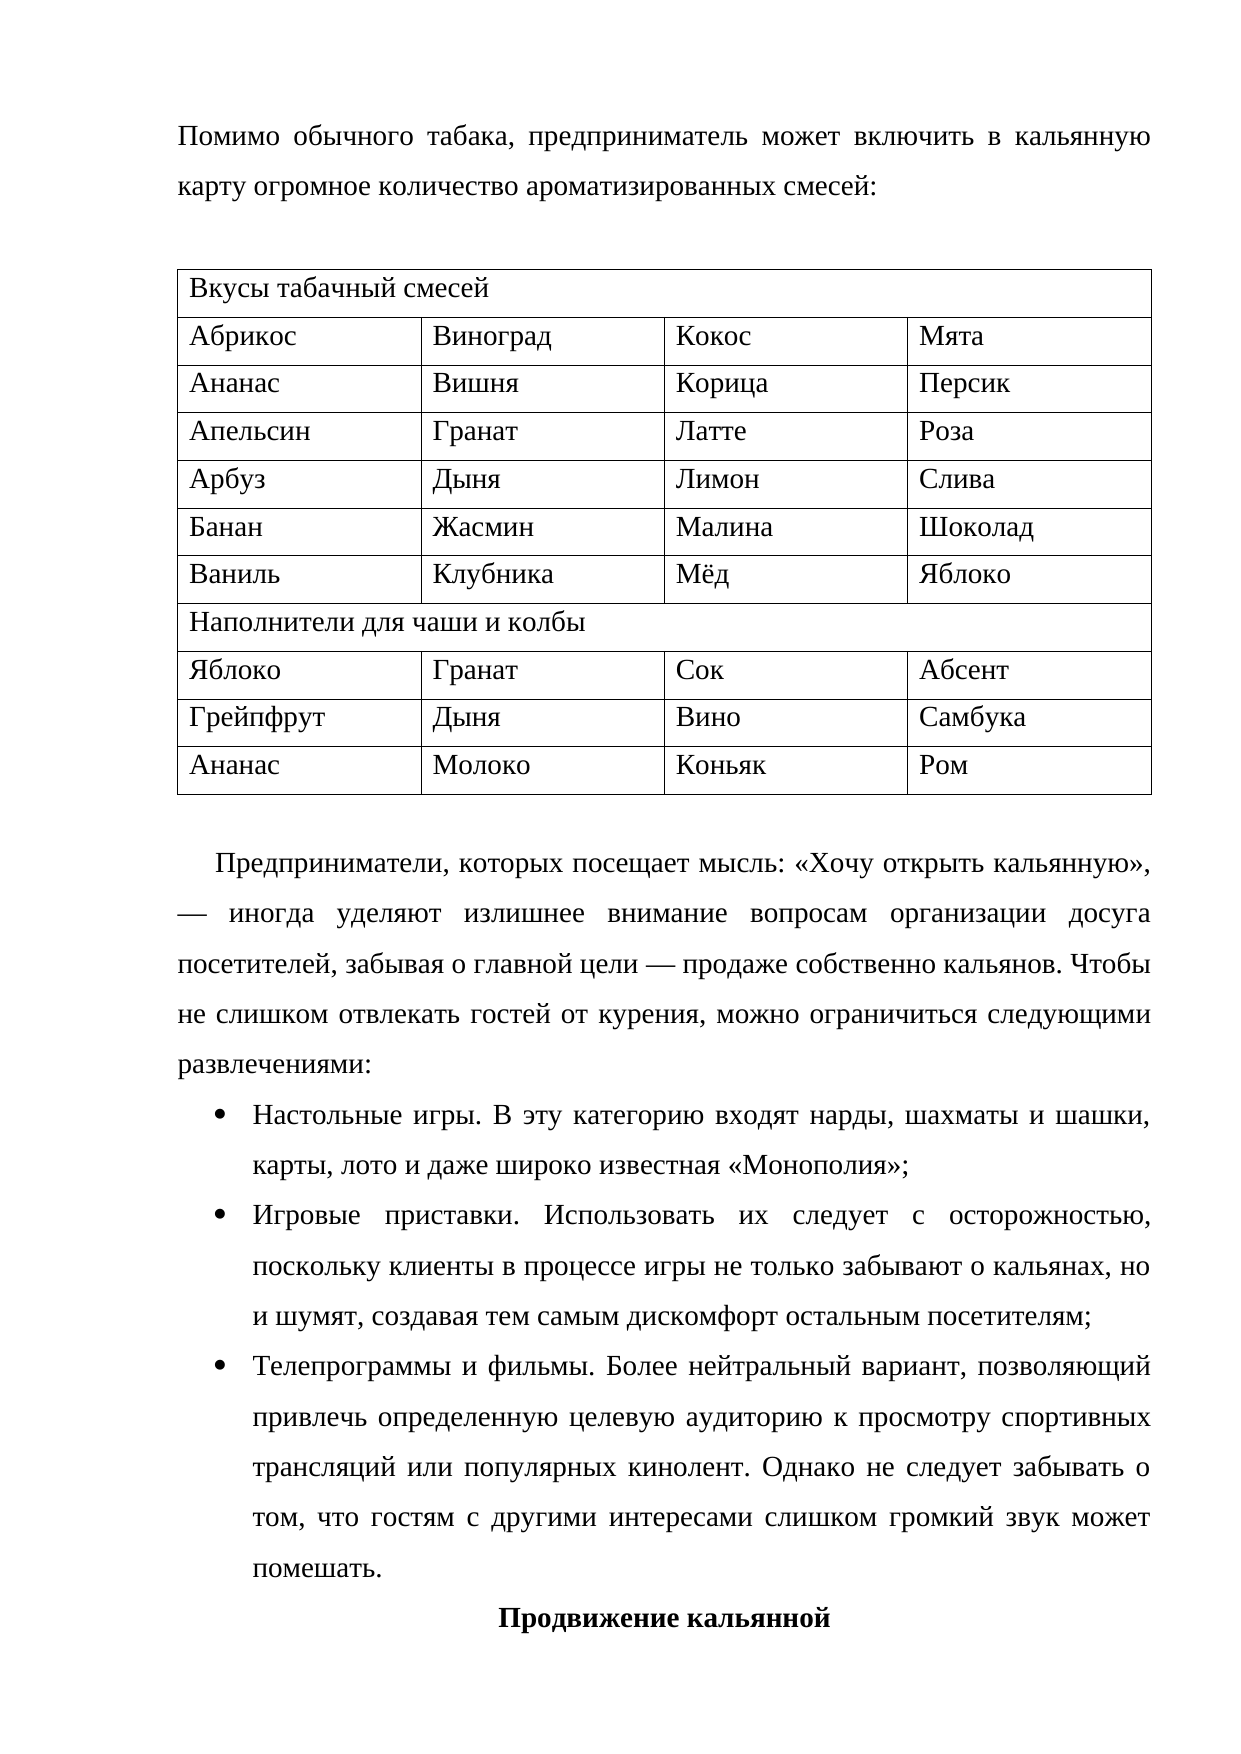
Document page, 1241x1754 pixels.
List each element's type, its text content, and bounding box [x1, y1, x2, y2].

table_cell Дыня [422, 700, 664, 746]
table_cell Шоколад [908, 509, 1151, 555]
table_header Вкусы табачный смесей [178, 270, 1151, 317]
table_cell Яблоко [178, 652, 421, 698]
table_cell Грейпфрут [178, 700, 421, 746]
table_cell Мёд [665, 556, 907, 603]
table_cell Гранат [422, 652, 664, 698]
table_cell Мята [908, 318, 1151, 364]
table_cell Роза [908, 413, 1151, 460]
table_cell Латте [665, 413, 907, 460]
table_cell Молоко [422, 747, 664, 794]
table_cell Клубника [422, 556, 664, 603]
table_cell Вино [665, 700, 907, 746]
table_cell Сок [665, 652, 907, 698]
table_cell Ром [908, 747, 1151, 794]
table_cell Лимон [665, 461, 907, 508]
table_cell Банан [178, 509, 421, 555]
table_cell Ваниль [178, 556, 421, 603]
table_cell Малина [665, 509, 907, 555]
table_cell Персик [908, 366, 1151, 412]
text Продвижение кальянной [177, 1600, 1152, 1634]
table_cell Яблоко [908, 556, 1151, 603]
list Игровые приставки. Использовать их следует с осторожностью, поскольку клиенты в процессе игры не только забывают о кальянах, но и шумят, создавая тем самым дискомфорт остальным посетителям; [215, 1197, 1152, 1332]
table_cell Самбука [908, 700, 1151, 746]
table_cell Вишня [422, 366, 664, 412]
table_cell Арбуз [178, 461, 421, 508]
table_cell Гранат [422, 413, 664, 460]
table_cell Абсент [908, 652, 1151, 698]
table_cell Кокос [665, 318, 907, 364]
table_cell Корица [665, 366, 907, 412]
table_cell Ананас [178, 366, 421, 412]
table_cell Слива [908, 461, 1151, 508]
text Предприниматели, которых посещает мысль: «Хочу открыть кальянную», — иногда уделяют излишнее внимание вопросам организации досуга посетителей, забывая о главной цели — продаже собственно кальянов. Чтобы не слишком отвлекать гостей от курения, можно ограничиться следующими развлечениями: [177, 845, 1152, 1080]
table_cell Апельсин [178, 413, 421, 460]
table_cell Жасмин [422, 509, 664, 555]
list Настольные игры. В эту категорию входят нарды, шахматы и шашки, карты, лото и даже широко известная «Монополия»; [215, 1097, 1152, 1181]
table_cell Наполнители для чаши и колбы [178, 604, 1151, 651]
table_cell Виноград [422, 318, 664, 364]
table_cell Абрикос [178, 318, 421, 364]
table_cell Коньяк [665, 747, 907, 794]
table_cell Ананас [178, 747, 421, 794]
list Телепрограммы и фильмы. Более нейтральный вариант, позволяющий привлечь определенную целевую аудиторию к просмотру спортивных трансляций или популярных кинолент. Однако не следует забывать о том, что гостям с другими интересами слишком громкий звук может помешать. [215, 1348, 1152, 1583]
table_cell Дыня [422, 461, 664, 508]
